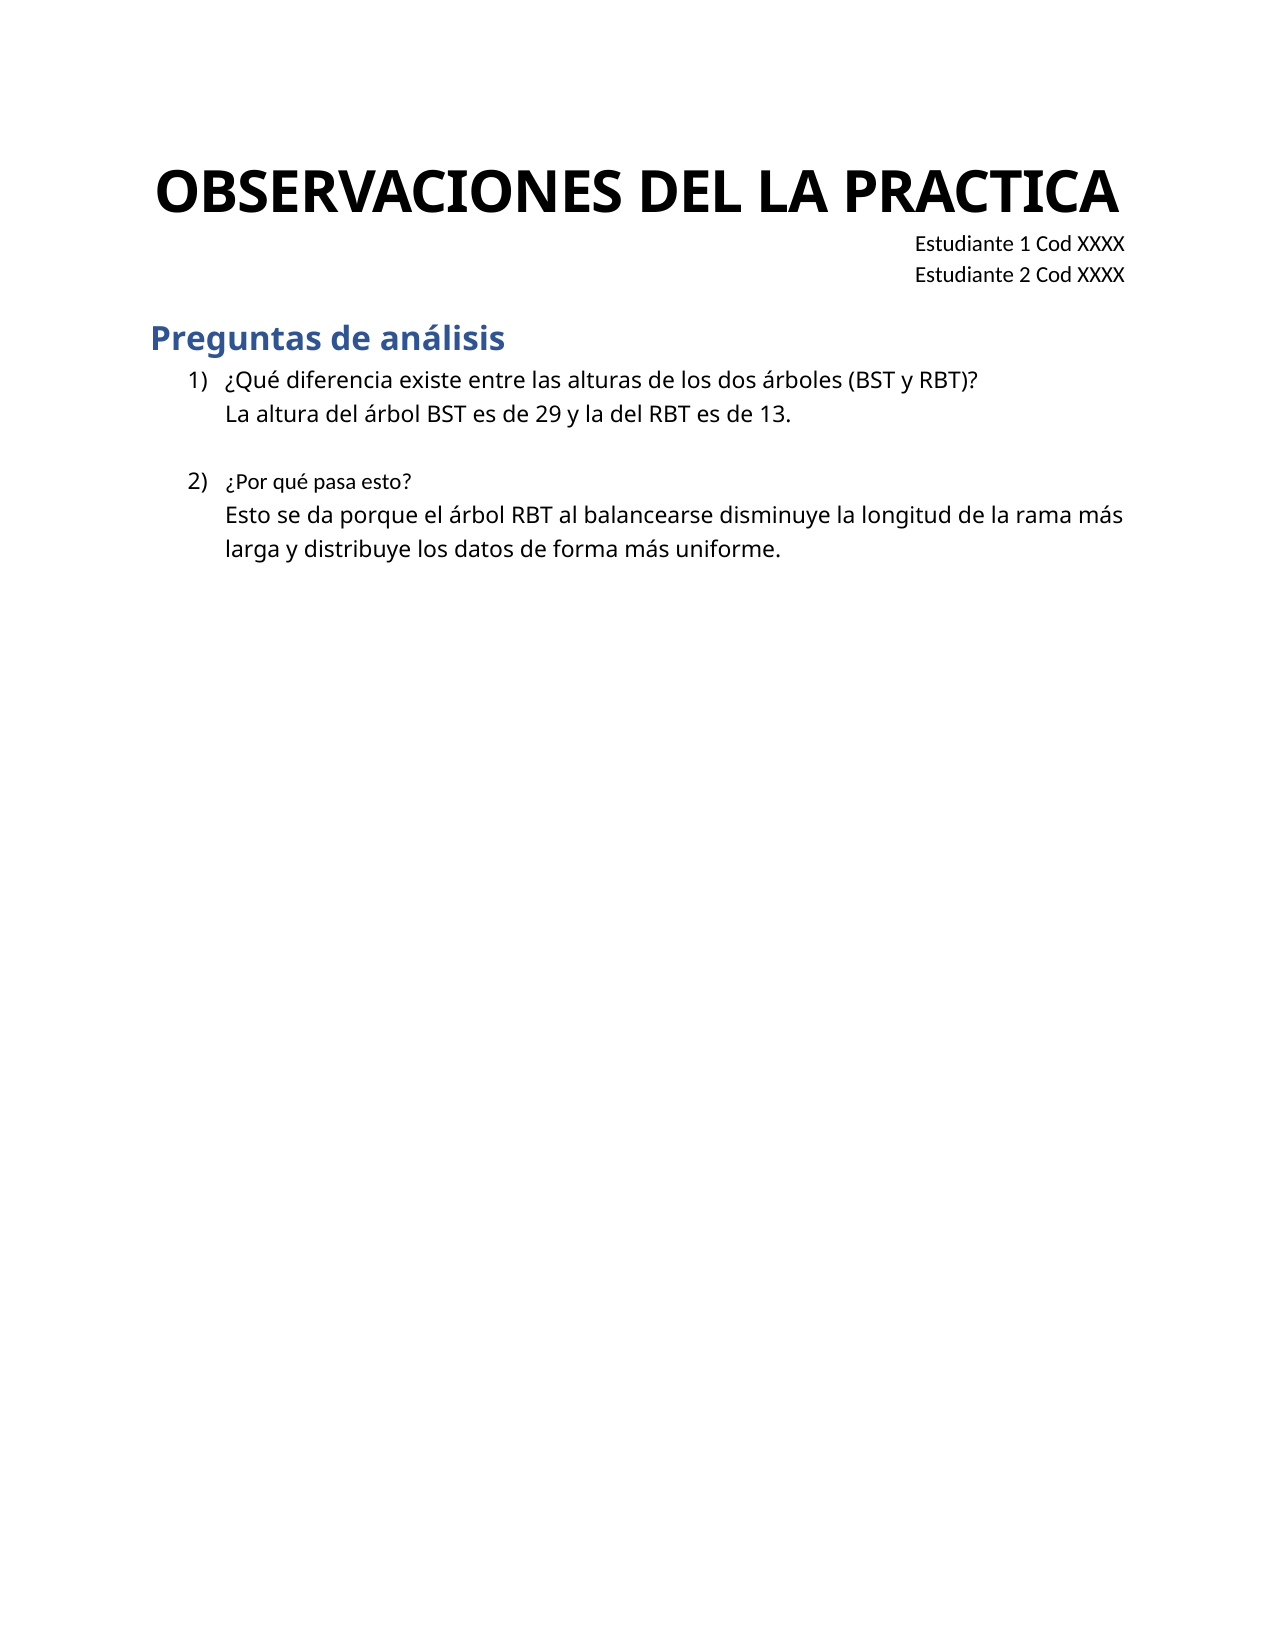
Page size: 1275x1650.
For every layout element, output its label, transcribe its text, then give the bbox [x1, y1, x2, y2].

text Estudiante 1 Cod XXXX [150, 229, 1125, 257]
list ¿Qué diferencia existe entre las alturas de los dos árboles (BST y RBT)? [187, 364, 1125, 395]
list Esto se da porque el árbol RBT al balancearse disminuye la longitud de la rama más larga y distribuye los datos de forma más uniforme. [225, 499, 1125, 564]
list La altura del árbol BST es de 29 y la del RBT es de 13. [225, 398, 1125, 429]
title OBSERVACIONES DEL LA PRACTICA [150, 150, 1125, 229]
subtitle Preguntas de análisis [150, 315, 1125, 360]
list ¿Por qué pasa esto? [187, 465, 1125, 496]
text Estudiante 2 Cod XXXX [150, 260, 1125, 288]
